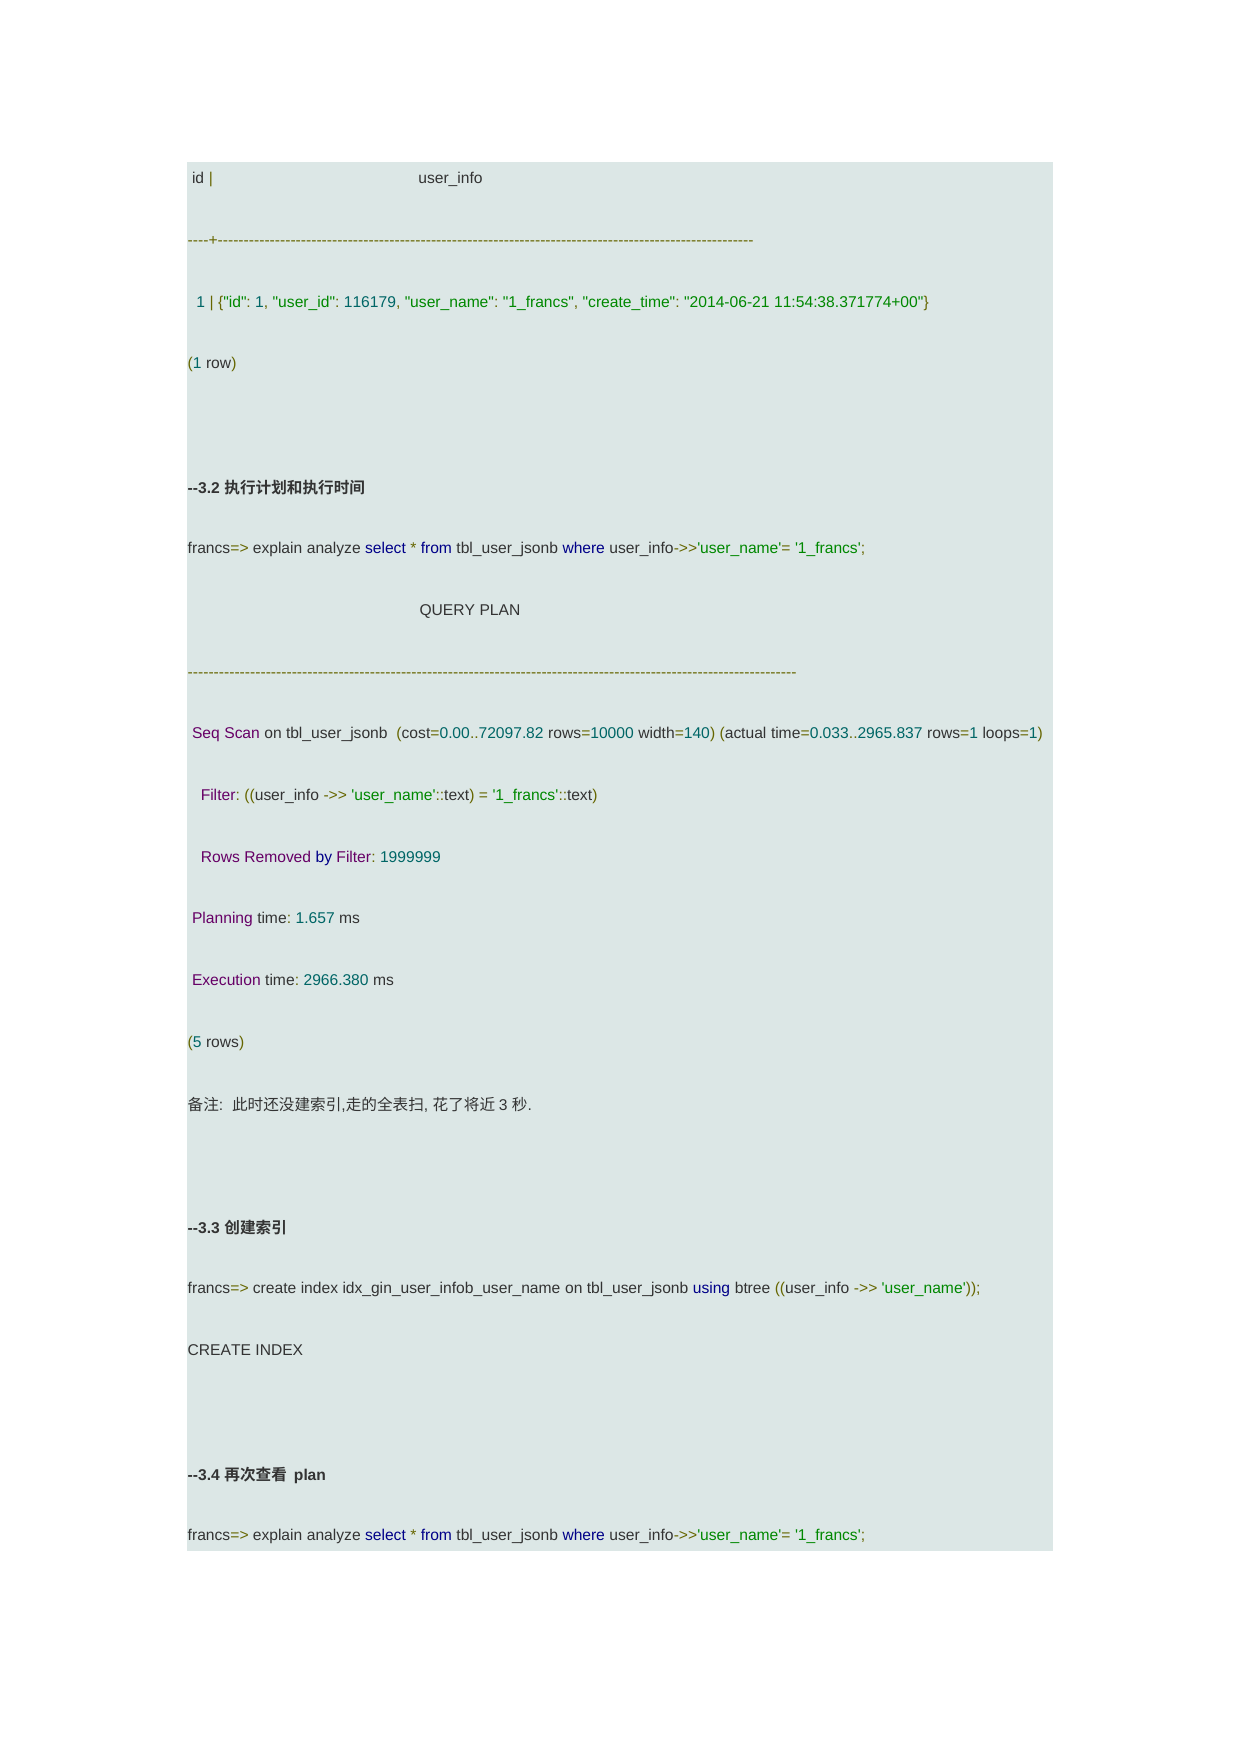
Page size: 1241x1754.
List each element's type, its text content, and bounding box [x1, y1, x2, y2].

text (5 rows) [187, 1025, 1053, 1058]
text id | user_info [187, 162, 1053, 194]
text QUERY PLAN [187, 594, 1053, 626]
text --------------------------------------------------------------------------------------------------------------------- [187, 655, 1053, 688]
text --3.3 创建索引 [187, 1210, 1053, 1243]
text 备注: 此时还没建索引,走的全表扫, 花了将近 3 秒. [187, 1087, 1053, 1119]
text Filter: ((user_info ->> 'user_name'::text) = '1_francs'::text) [187, 779, 1053, 811]
text Seq Scan on tbl_user_jsonb (cost=0.00..72097.82 rows=10000 width=140) (actual time=0.033..2965.837 rows=1 loops=1) [187, 717, 1053, 749]
text Execution time: 2966.380 ms [187, 964, 1053, 996]
text francs=> explain analyze select * from tbl_user_jsonb where user_info->>'user_name'= '1_francs'; [187, 532, 1053, 564]
text --3.2 执行计划和执行时间 [187, 470, 1053, 503]
text ----+------------------------------------------------------------------------------------------------------- [187, 224, 1053, 256]
text (1 row) [187, 347, 1053, 379]
text francs=> explain analyze select * from tbl_user_jsonb where user_info->>'user_name'= '1_francs'; [187, 1519, 1053, 1551]
text 1 | {"id": 1, "user_id": 116179, "user_name": "1_francs", "create_time": "2014-06-21 11:54:38.371774+00"} [187, 285, 1053, 318]
text Rows Removed by Filter: 1999999 [187, 840, 1053, 873]
text Planning time: 1.657 ms [187, 902, 1053, 934]
text --3.4 再次查看 plan [187, 1457, 1053, 1489]
text CREATE INDEX [187, 1334, 1053, 1366]
text francs=> create index idx_gin_user_infob_user_name on tbl_user_jsonb using btree ((user_info ->> 'user_name')); [187, 1272, 1053, 1304]
